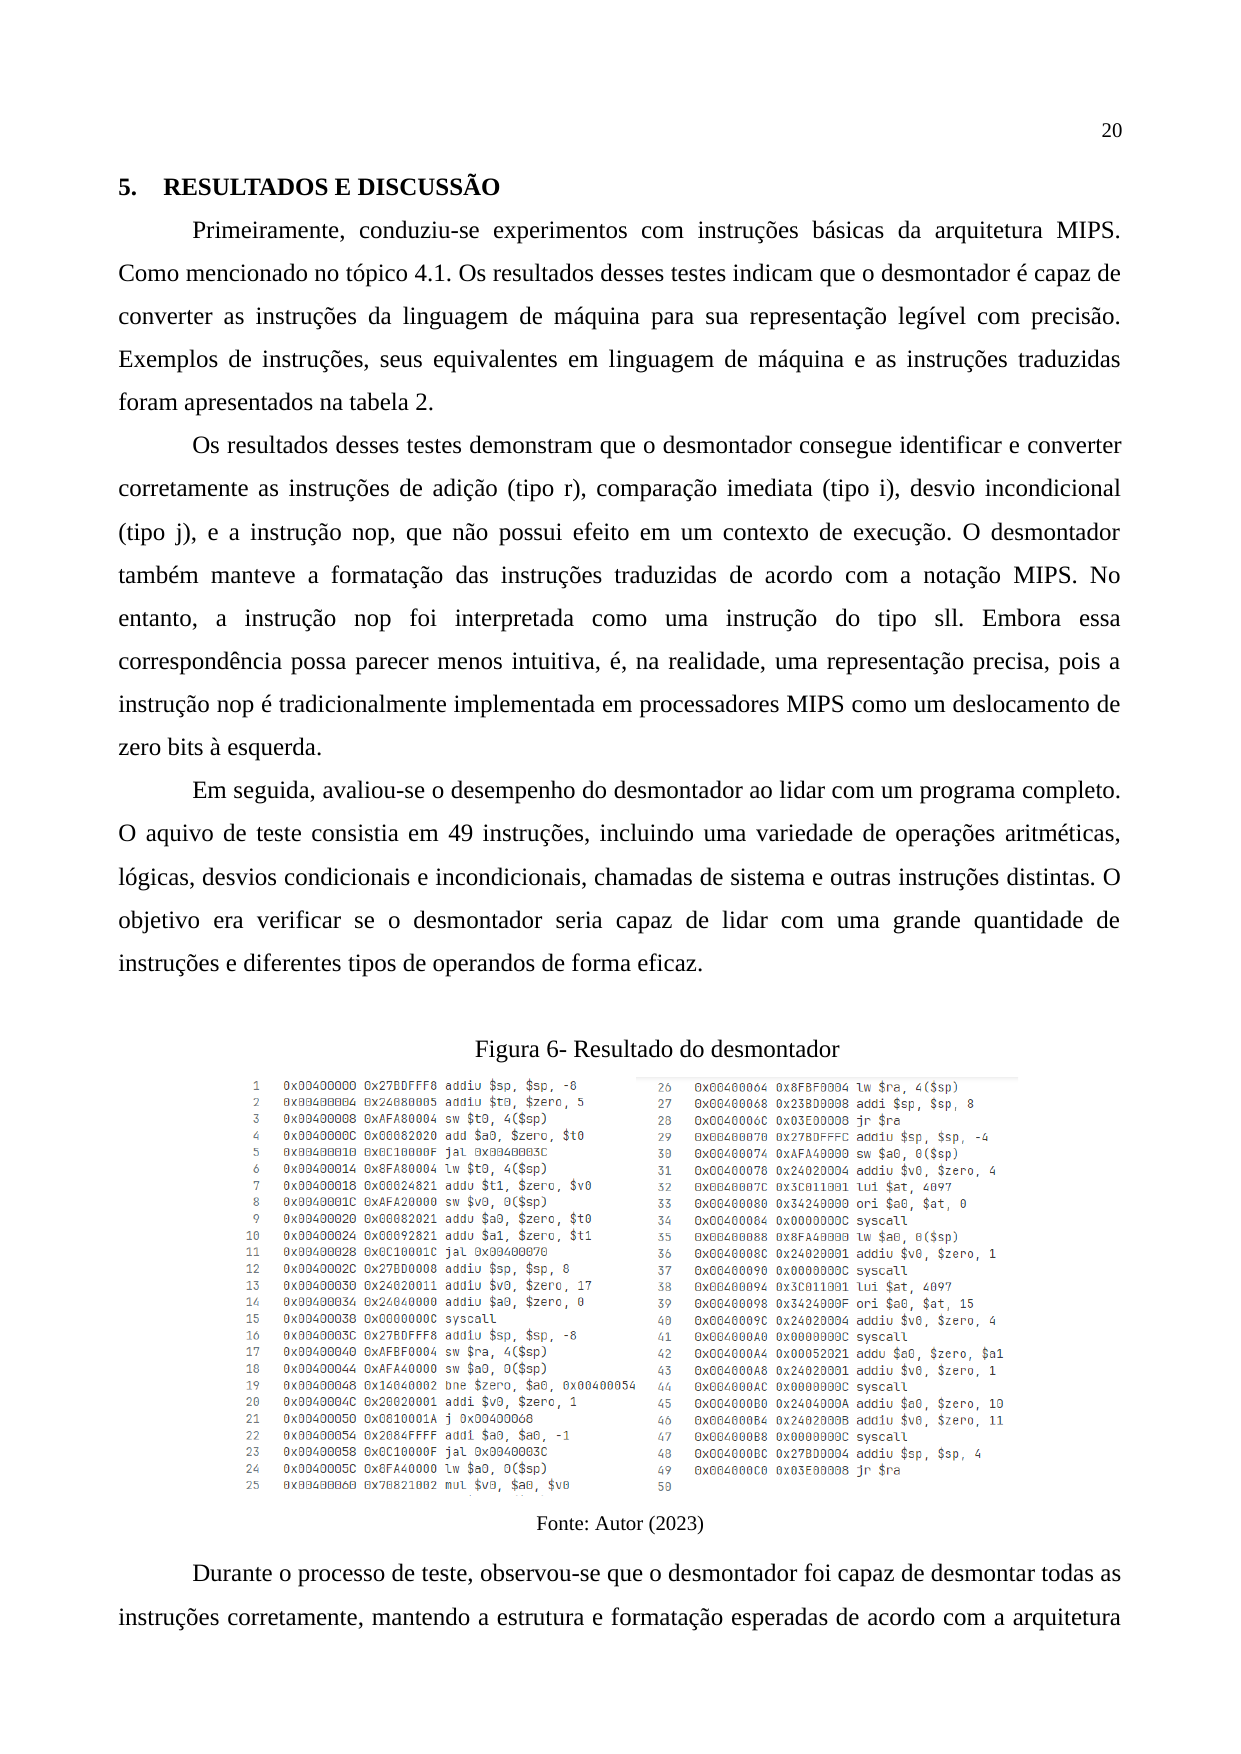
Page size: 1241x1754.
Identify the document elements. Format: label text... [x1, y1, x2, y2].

text Em seguida, avaliou-se o desempenho do desmontador ao lidar com um programa completo. O aquivo de teste consistia em 49 instruções, incluindo uma variedade de operações aritméticas, lógicas, desvios condicionais e incondicionais, chamadas de sistema e outras instruções distintas. O objetivo era verificar se o desmontador seria capaz de lidar com uma grande quantidade de instruções e diferentes tipos de operandos de forma eficaz. [118, 775, 1122, 977]
subtitle RESULTADOS E DISCUSSÃO [118, 172, 1122, 200]
text Os resultados desses testes demonstram que o desmontador consegue identificar e converter corretamente as instruções de adição (tipo r), comparação imediata (tipo i), desvio incondicional (tipo j), e a instrução nop, que não possui efeito em um contexto de execução. O desmontador também manteve a formatação das instruções traduzidas de acordo com a notação MIPS. No entanto, a instrução nop foi interpretada como uma instrução do tipo sll. Embora essa correspondência possa parecer menos intuitiva, é, na realidade, uma representação precisa, pois a instrução nop é tradicionalmente implementada em processadores MIPS como um deslocamento de zero bits à esquerda. [118, 430, 1122, 761]
picture [222, 1077, 1019, 1496]
text Primeiramente, conduziu-se experimentos com instruções básicas da arquitetura MIPS. Como mencionado no tópico 4.1. Os resultados desses testes indicam que o desmontador é capaz de converter as instruções da linguagem de máquina para sua representação legível com precisão. Exemplos de instruções, seus equivalentes em linguagem de máquina e as instruções traduzidas foram apresentados na tabela 2. [118, 215, 1122, 416]
text Fonte: Autor (2023) [118, 1510, 1122, 1534]
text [118, 1558, 1122, 1630]
text Figura 6- Resultado do desmontador [118, 1034, 1122, 1063]
